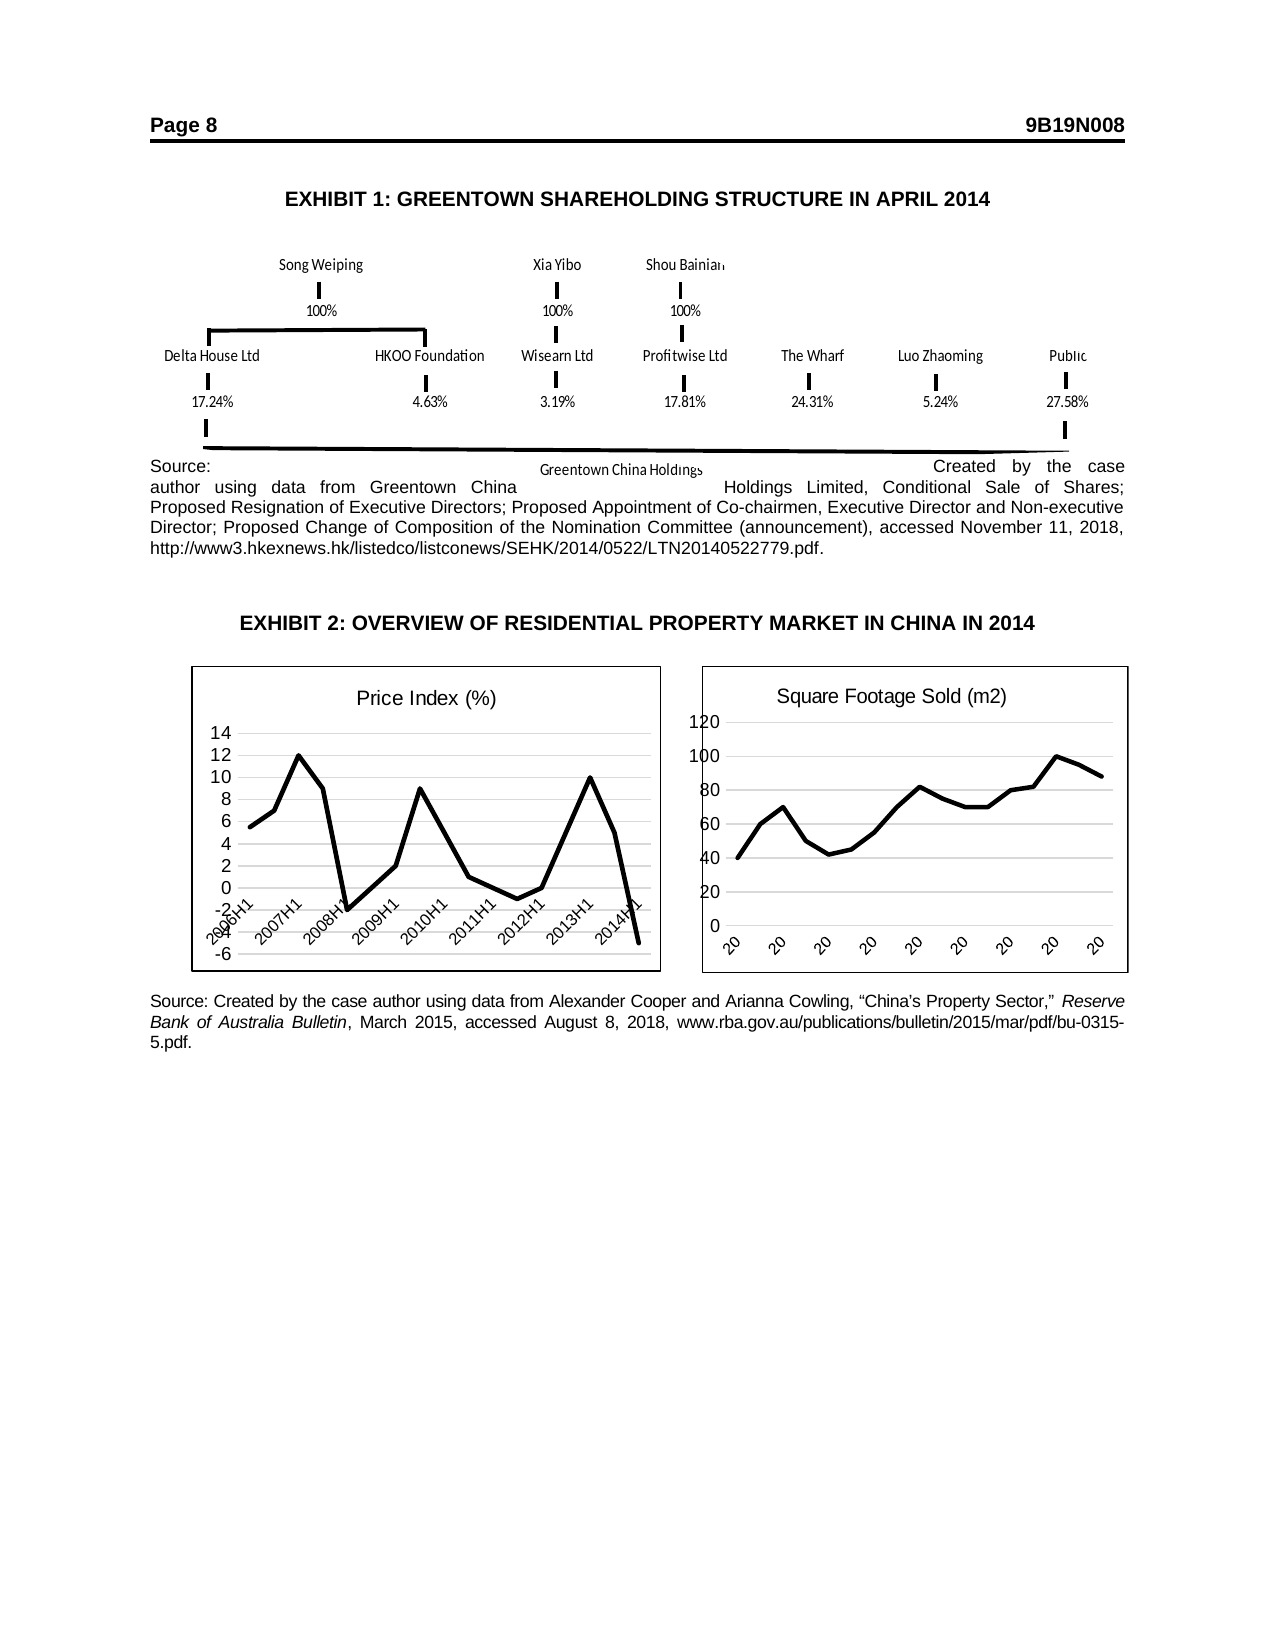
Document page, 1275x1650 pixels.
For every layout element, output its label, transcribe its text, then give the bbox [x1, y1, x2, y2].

text Source: Created by the case author using data from Alexander Cooper and Arianna Cowling, “China’s Property Sector,” Reserve Bank of Australia Bulletin, March 2015, accessed August 8, 2018, www.rba.gov.au/publications/bulletin/2015/mar/pdf/bu-0315-5.pdf. [150, 767, 1125, 1052]
text Exhibit 2: OVERVIEW OF RESIDENTIAL PROPERTY MARKET IN CHINA IN 2014 [150, 611, 1125, 635]
text Exhibit 1: GREENTOWN SHAREHOLDING STRUCTURE IN APRIL 2014 [150, 186, 1125, 210]
text Source: Created by the case author using data from Greentown China Holdings Limited, Conditional Sale of Shares; Proposed Resignation of Executive Directors; Proposed Appointment of Co-chairmen, Executive Director and Non-executive Director; Proposed Change of Composition of the Nomination Committee (announcement), accessed November 11, 2018, http://www3.hkexnews.hk/listedco/listconews/SEHK/2014/0522/LTN20140522779.pdf. [150, 436, 1125, 558]
